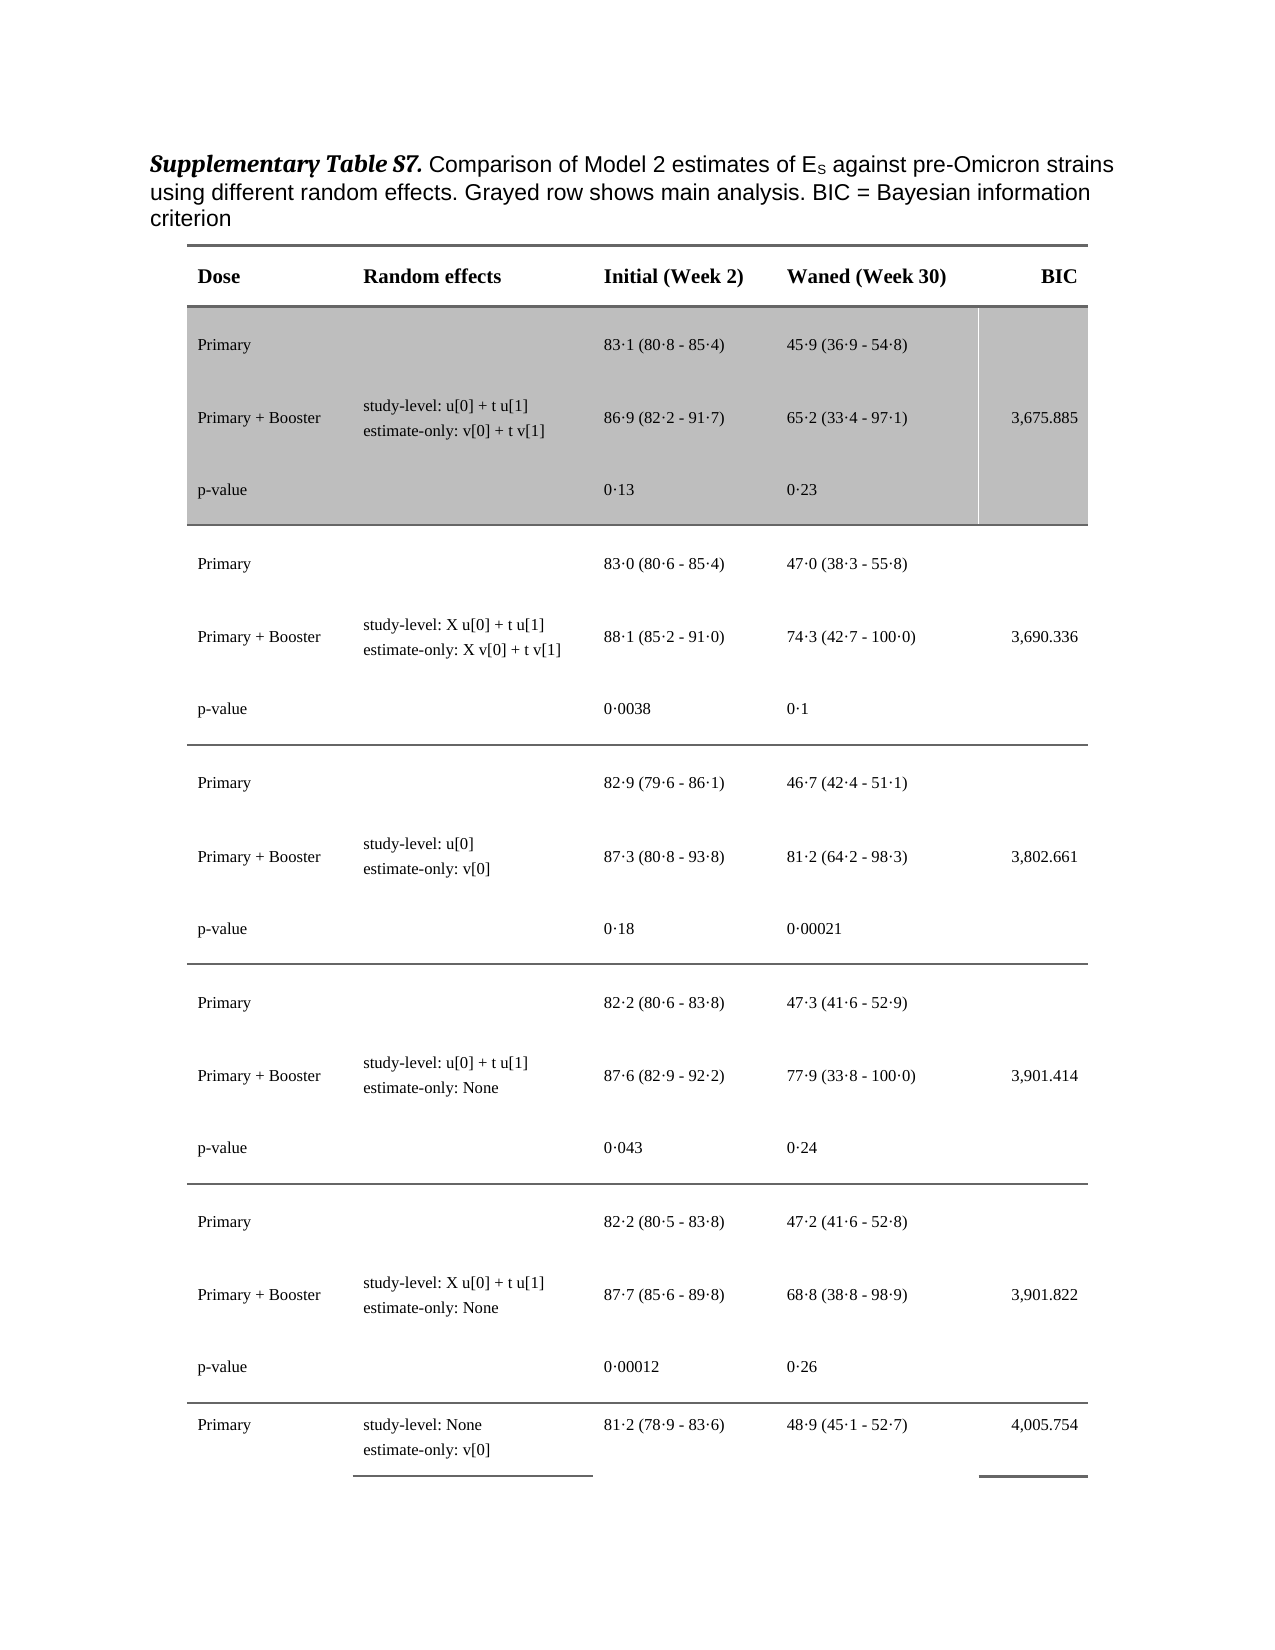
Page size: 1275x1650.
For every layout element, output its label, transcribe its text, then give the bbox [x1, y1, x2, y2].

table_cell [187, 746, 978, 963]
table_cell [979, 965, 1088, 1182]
text Supplementary Table S7. Comparison of Model 2 estimates of ES against pre-Omicron strains using different random effects. Grayed row shows main analysis. BIC = Bayesian information criterion [150, 150, 1125, 231]
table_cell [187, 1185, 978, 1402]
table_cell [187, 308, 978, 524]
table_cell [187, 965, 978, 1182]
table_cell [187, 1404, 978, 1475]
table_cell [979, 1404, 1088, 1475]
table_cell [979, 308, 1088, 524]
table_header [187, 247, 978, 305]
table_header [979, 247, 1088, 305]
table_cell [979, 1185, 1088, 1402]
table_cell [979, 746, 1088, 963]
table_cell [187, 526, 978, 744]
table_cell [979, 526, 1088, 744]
